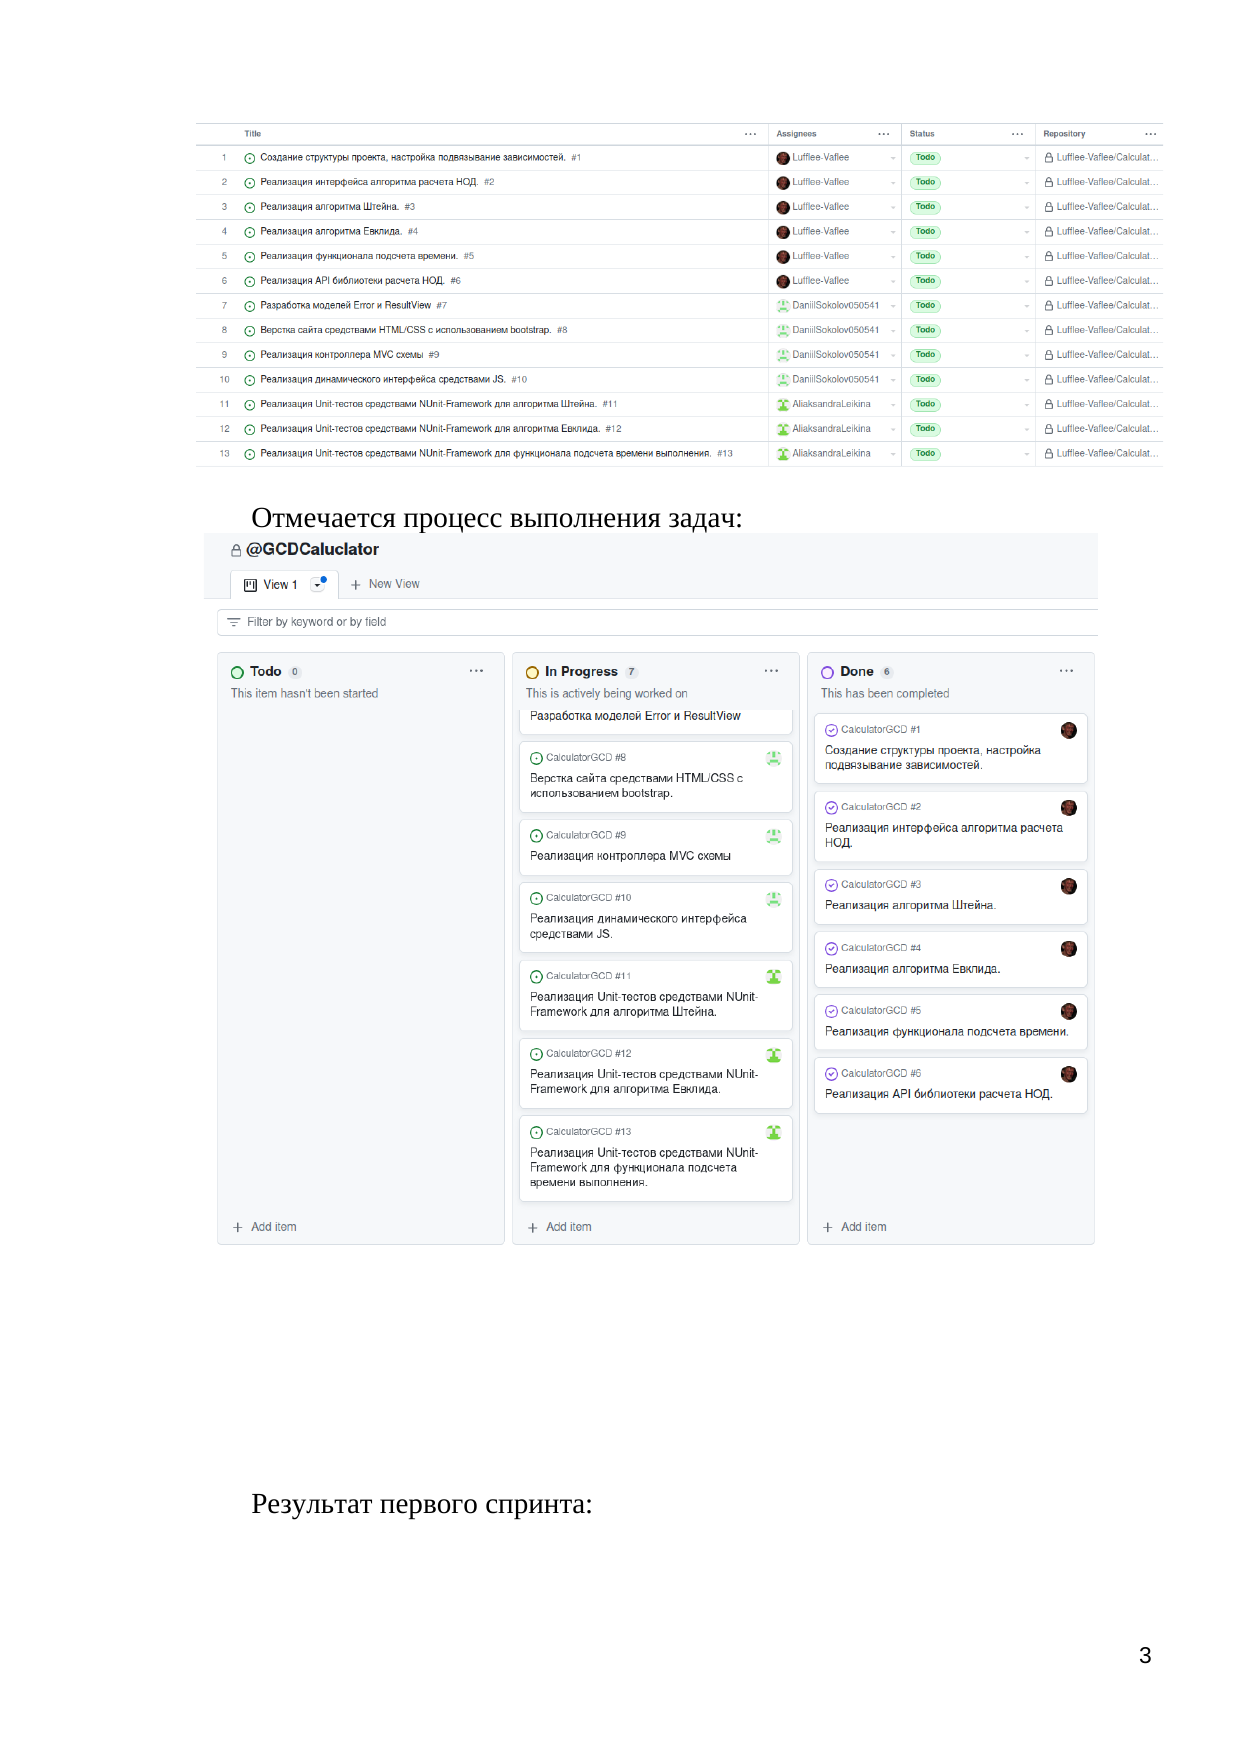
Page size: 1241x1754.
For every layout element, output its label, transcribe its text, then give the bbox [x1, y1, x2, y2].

list Результат первого спринта: [177, 1486, 1152, 1519]
list Отмечается процесс выполнения задач: [177, 500, 1152, 534]
